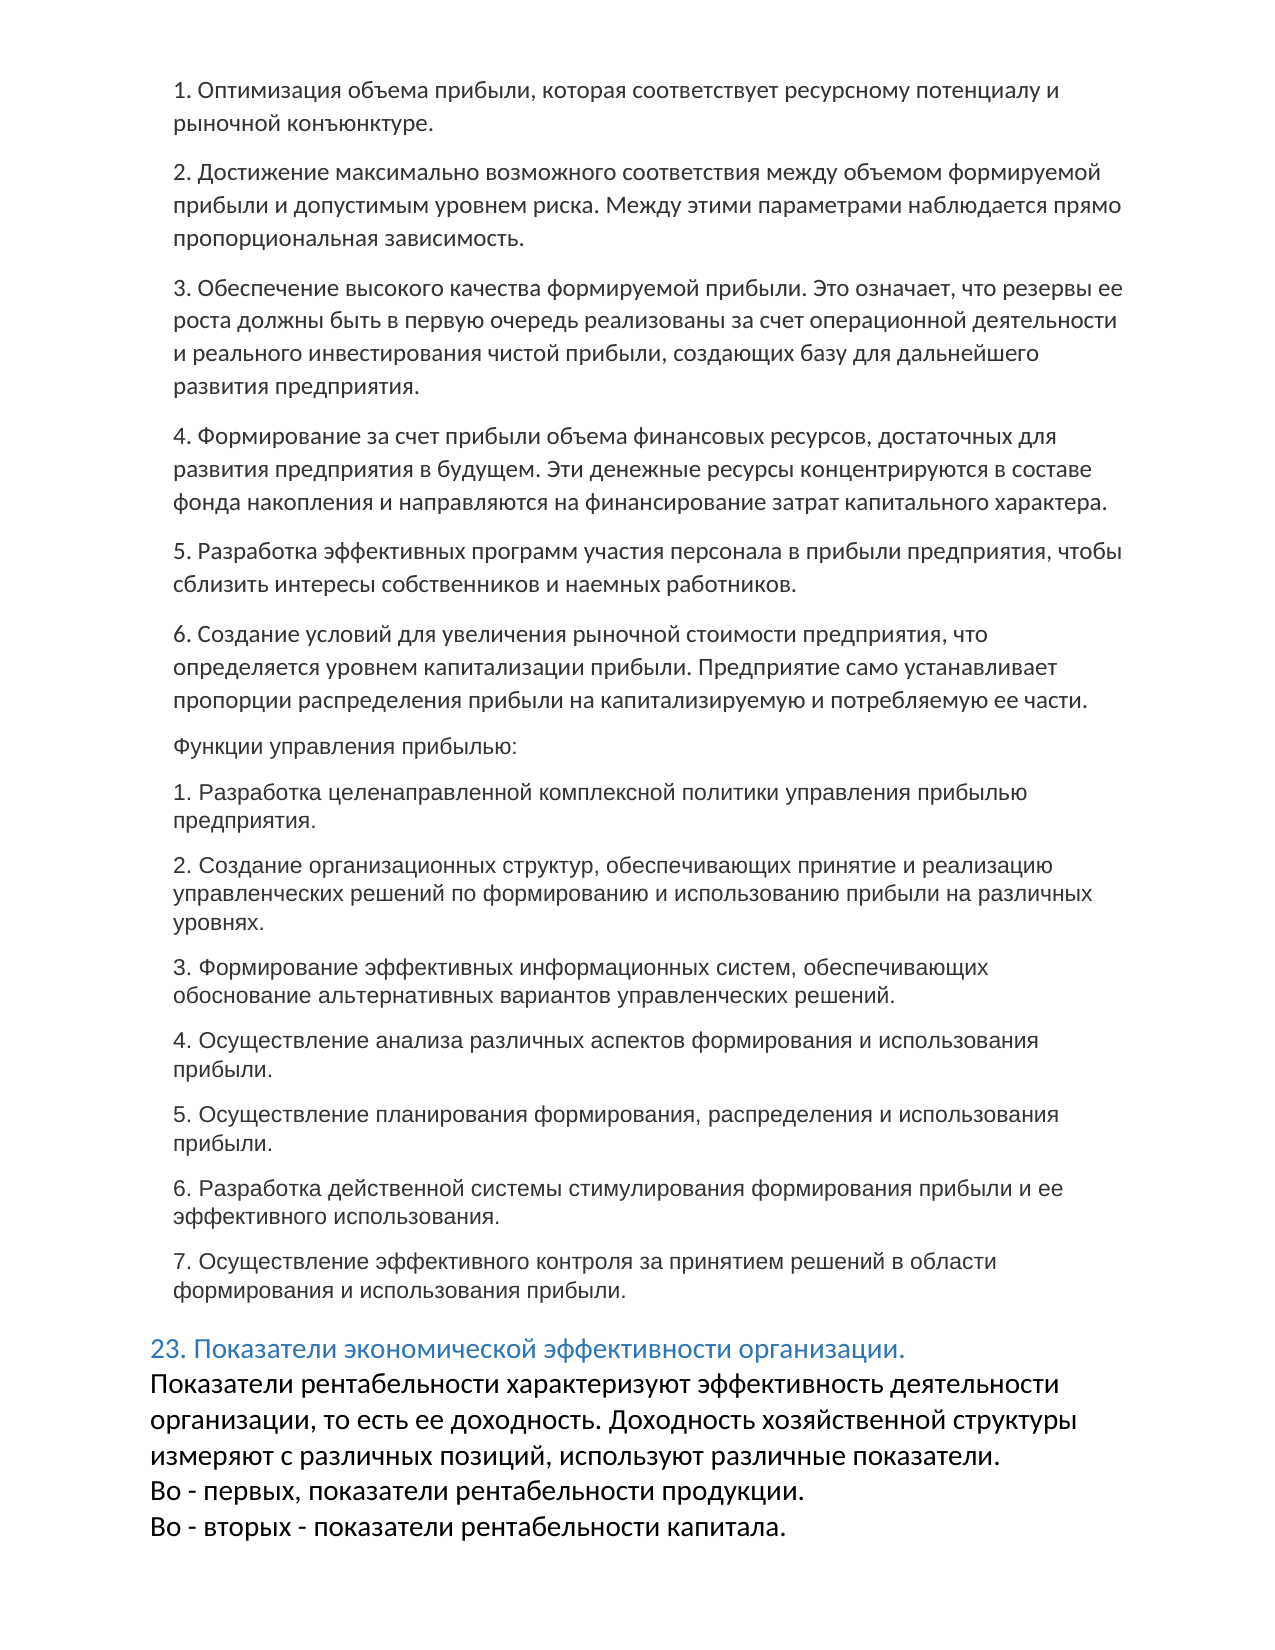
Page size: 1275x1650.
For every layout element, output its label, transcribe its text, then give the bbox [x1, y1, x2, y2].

text 4. Формирование за счет прибыли объема финансовых ресурсов, достаточных для развития предприятия в будущем. Эти денежные ресурсы концентрируются в составе фонда накопления и направляются на финансирование затрат капитального характера. [173, 420, 1125, 516]
text 3. Формирование эффективных информационных систем, обеспечивающих обоснование альтернативных вариантов управленческих решений. [173, 954, 1125, 1009]
text 7. Осуществление эффективного контроля за принятием решений в области формирования и использования прибыли. [173, 1248, 1125, 1303]
text Показатели рентабельности характеризуют эффективность деятельности организации, то есть ее доходность. Доходность хозяйственной структуры измеряют с различных позиций, используют различные показатели. [150, 1366, 1125, 1472]
text 5. Разработка эффективных программ участия персонала в прибыли предприятия, чтобы сблизить интересы собственников и наемных работников. [173, 535, 1125, 599]
text 2. Достижение максимально возможного соответствия между объемом формируемой прибыли и допустимым уровнем риска. Между этими параметрами наблюдается прямо пропорциональная зависимость. [173, 156, 1125, 253]
text 1. Оптимизация объема прибыли, которая соответствует ресурсному потенциалу и рыночной конъюнктуре. [173, 74, 1125, 137]
text 4. Осуществление анализа различных аспектов формирования и использования прибыли. [173, 1027, 1125, 1082]
text Во - вторых - показатели рентабельности капитала. [150, 1508, 1125, 1544]
text Во - первых, показатели рентабельности продукции. [150, 1472, 1125, 1508]
text 1. Разработка целенаправленной комплексной политики управления прибылью предприятия. [173, 778, 1125, 833]
text 2. Создание организационных структур, обеспечивающих принятие и реализацию управленческих решений по формированию и использованию прибыли на различных уровнях. [173, 852, 1125, 935]
text 3. Обеспечение высокого качества формируемой прибыли. Это означает, что резервы ее роста должны быть в первую очередь реализованы за счет операционной деятельности и реального инвестирования чистой прибыли, создающих базу для дальнейшего развития предприятия. [173, 272, 1125, 401]
subtitle 23. Показатели экономической эффективности организации. [150, 1330, 1125, 1366]
text Функции управления прибылью: [173, 733, 1125, 760]
text 5. Осуществление планирования формирования, распределения и использования прибыли. [173, 1101, 1125, 1156]
text 6. Создание условий для увеличения рыночной стоимости предприятия, что определяется уровнем капитализации прибыли. Предприятие само устанавливает пропорции распределения прибыли на капитализируемую и потребляемую ее части. [173, 618, 1125, 714]
text 6. Разработка действенной системы стимулирования формирования прибыли и ее эффективного использования. [173, 1174, 1125, 1229]
